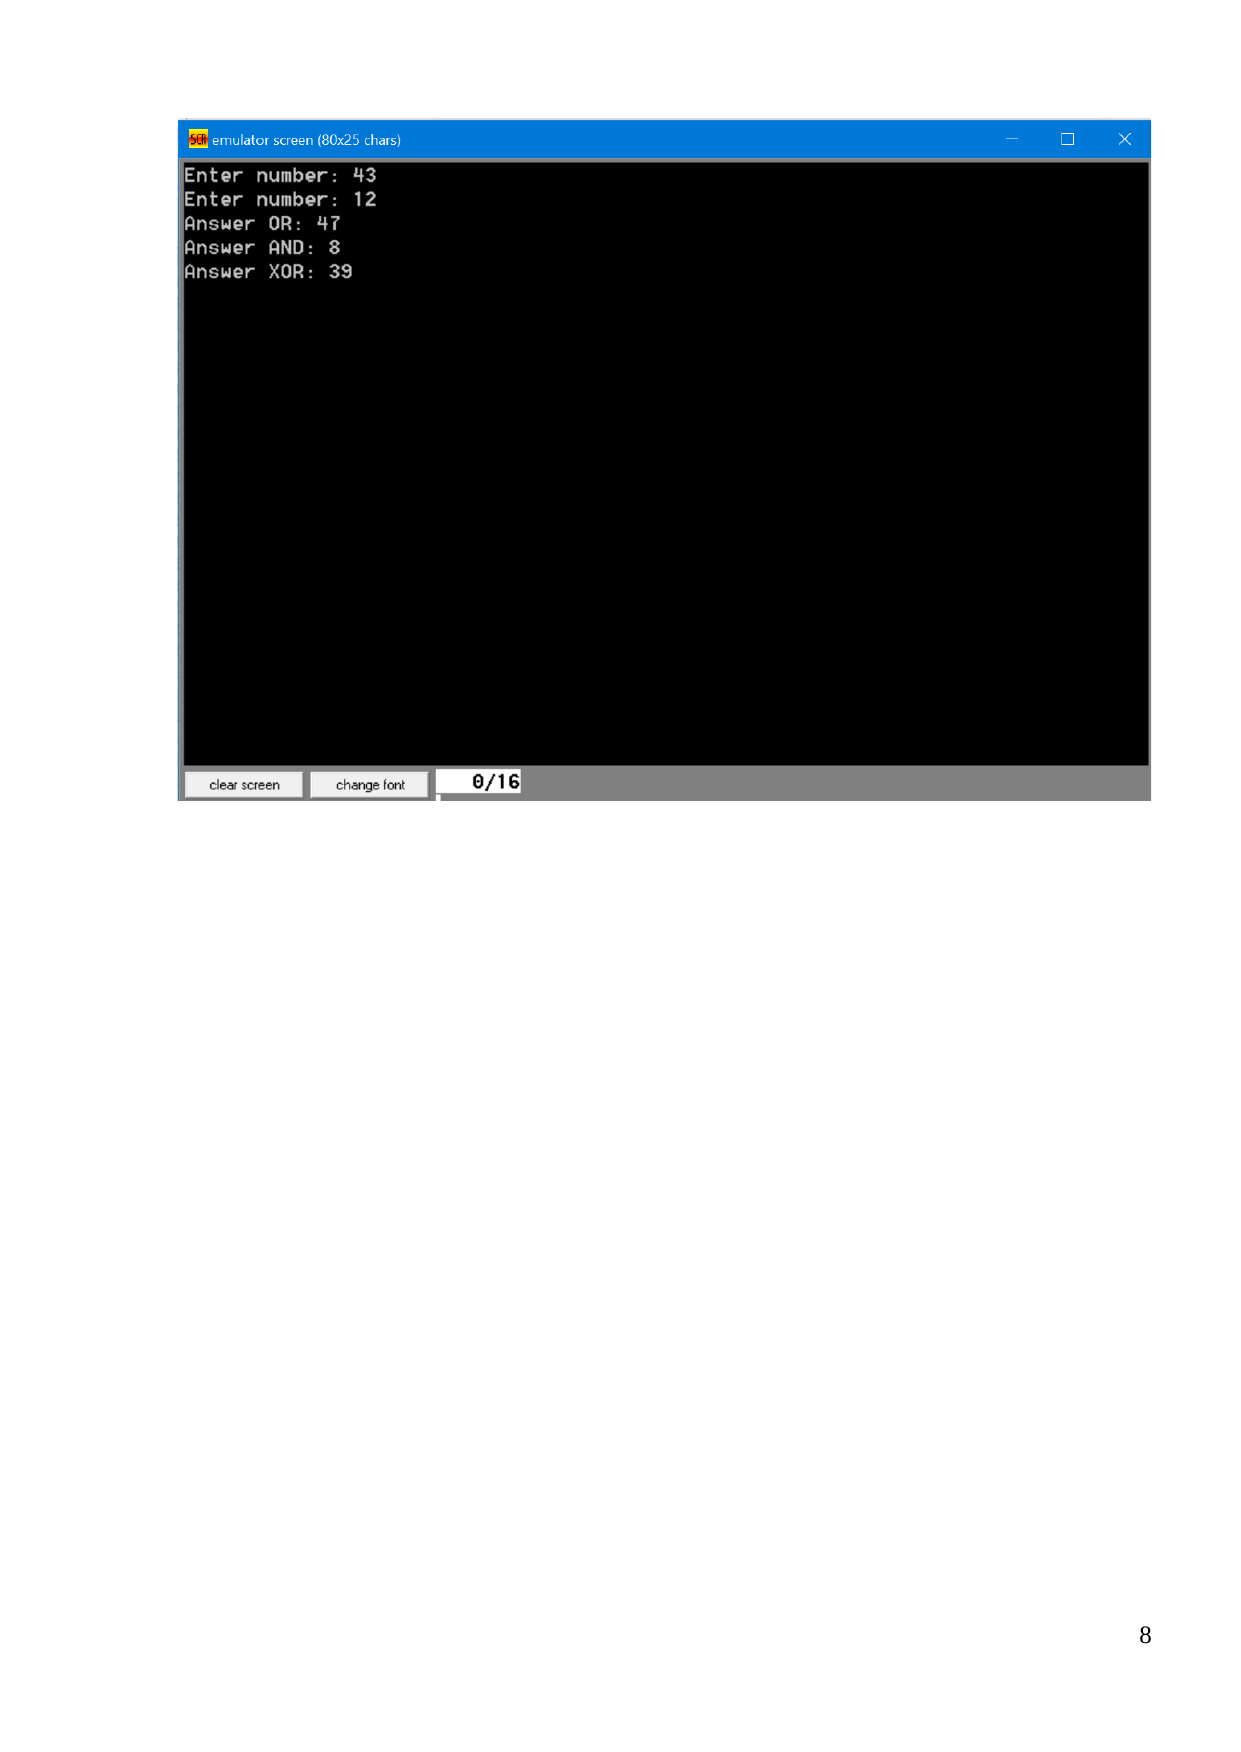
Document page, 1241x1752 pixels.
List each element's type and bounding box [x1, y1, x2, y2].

picture [177, 118, 1152, 801]
